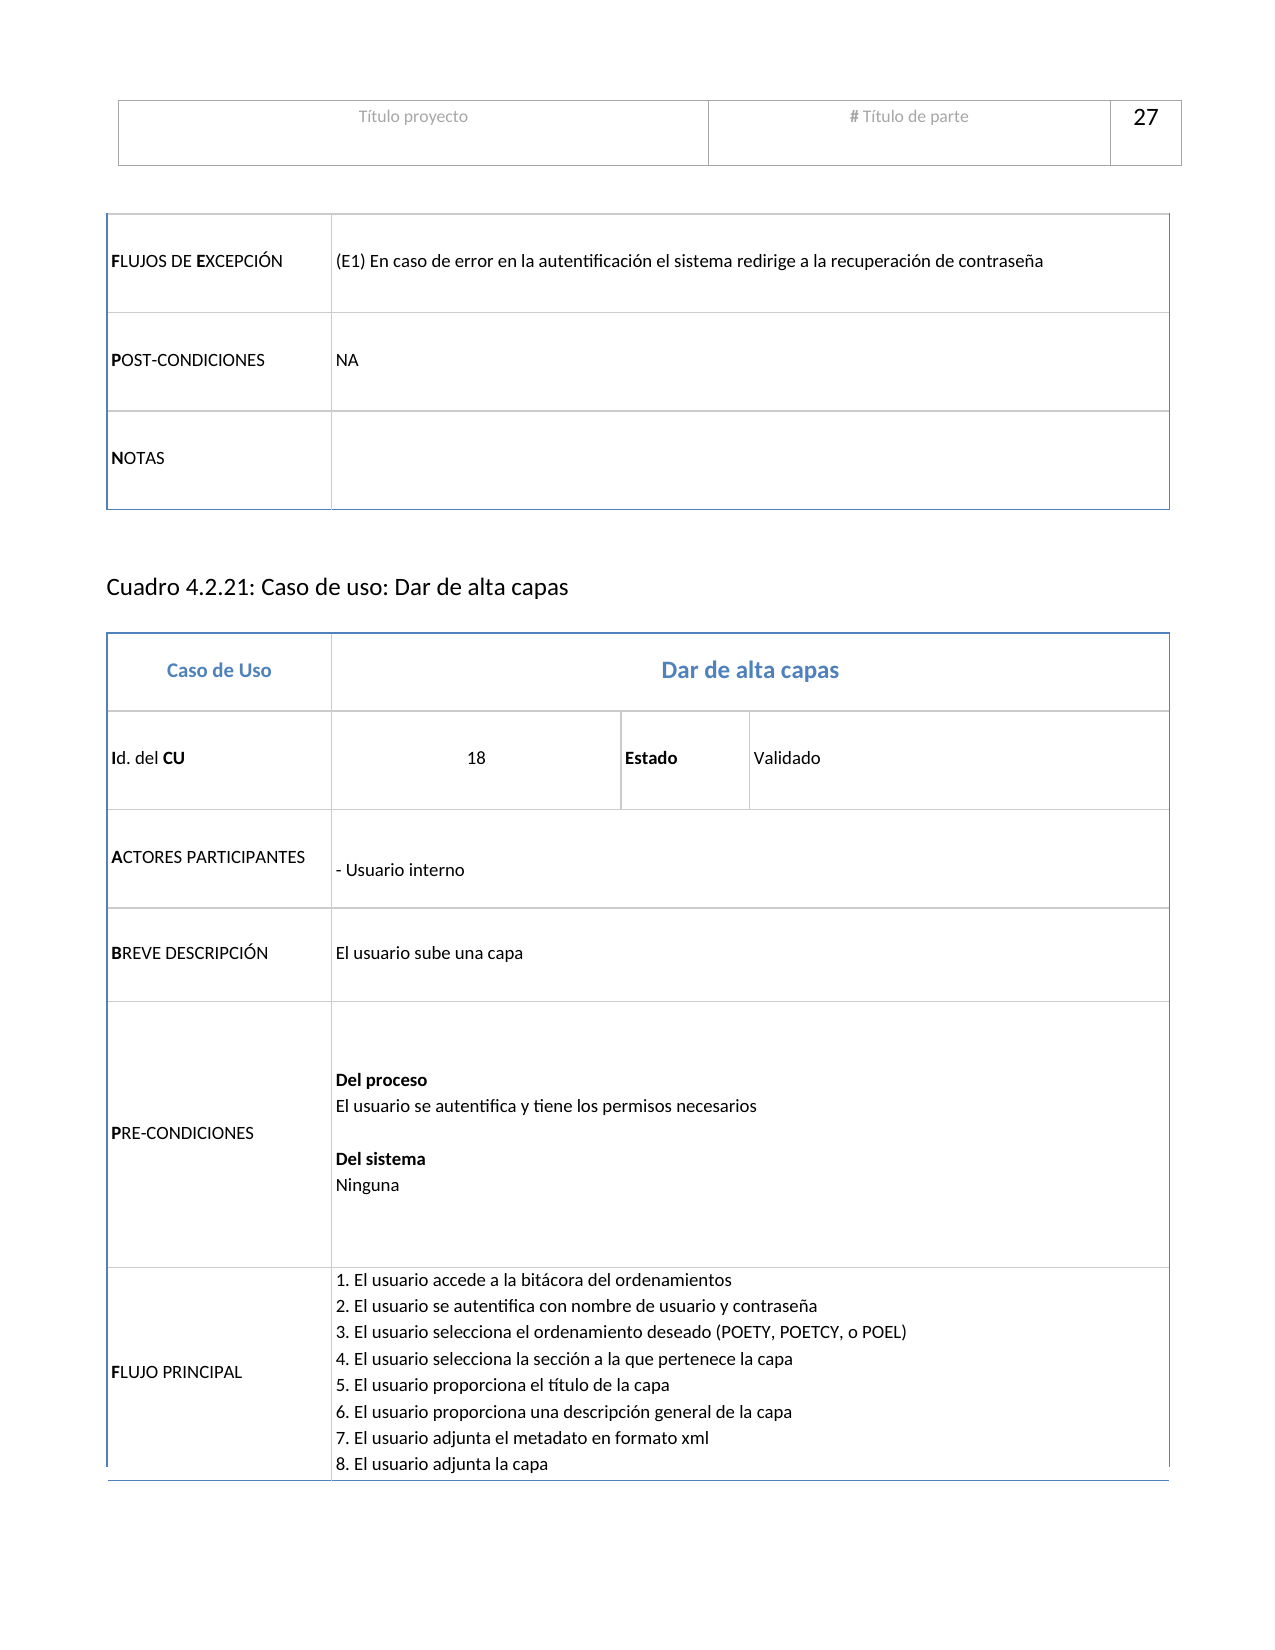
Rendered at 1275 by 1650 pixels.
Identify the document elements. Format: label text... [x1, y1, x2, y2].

table_header Dar de alta capas [332, 634, 1169, 710]
table_cell Del proceso El usuario se autentifica y tiene los permisos necesarios Del sistema Ninguna [332, 1002, 1169, 1266]
table_cell Validado [750, 712, 1169, 809]
table_cell POST-CONDICIONES [108, 313, 331, 410]
table_cell 18 [332, 712, 620, 809]
table_cell ACTORES PARTICIPANTES [108, 810, 331, 907]
table_cell BREVE DESCRIPCIÓN [108, 909, 331, 1001]
table_cell FLUJO PRINCIPAL [107, 1268, 331, 1480]
table_cell Id. del CU [108, 712, 331, 809]
table_cell Estado [622, 712, 749, 809]
table_cell NA [332, 313, 1169, 410]
table_cell NOTAS [108, 412, 331, 508]
table_cell (E1) En caso de error en la autentificación el sistema redirige a la recuperación de contraseña [332, 215, 1169, 312]
table_cell El usuario sube una capa [332, 909, 1169, 1001]
table_cell FLUJOS DE EXCEPCIÓN [108, 215, 331, 312]
table_cell - Usuario interno [332, 810, 1169, 907]
table_cell [332, 412, 1169, 508]
table_cell 1. El usuario accede a la bitácora del ordenamientos 2. El usuario se autentifica con nombre de usuario y contraseña 3. El usuario selecciona el ordenamiento deseado (POETY, POETCY, o POEL) 4. El usuario selecciona la sección a la que pertenece la capa 5. El usuario proporciona el título de la capa 6. El usuario proporciona una descripción general de la capa 7. El usuario adjunta el metadato en formato xml 8. El usuario adjunta la capa [332, 1268, 1169, 1480]
table_header Caso de Uso [108, 634, 331, 710]
table_cell PRE-CONDICIONES [108, 1002, 331, 1266]
text Cuadro 4.2.21: Caso de uso: Dar de alta capas [106, 571, 1169, 602]
